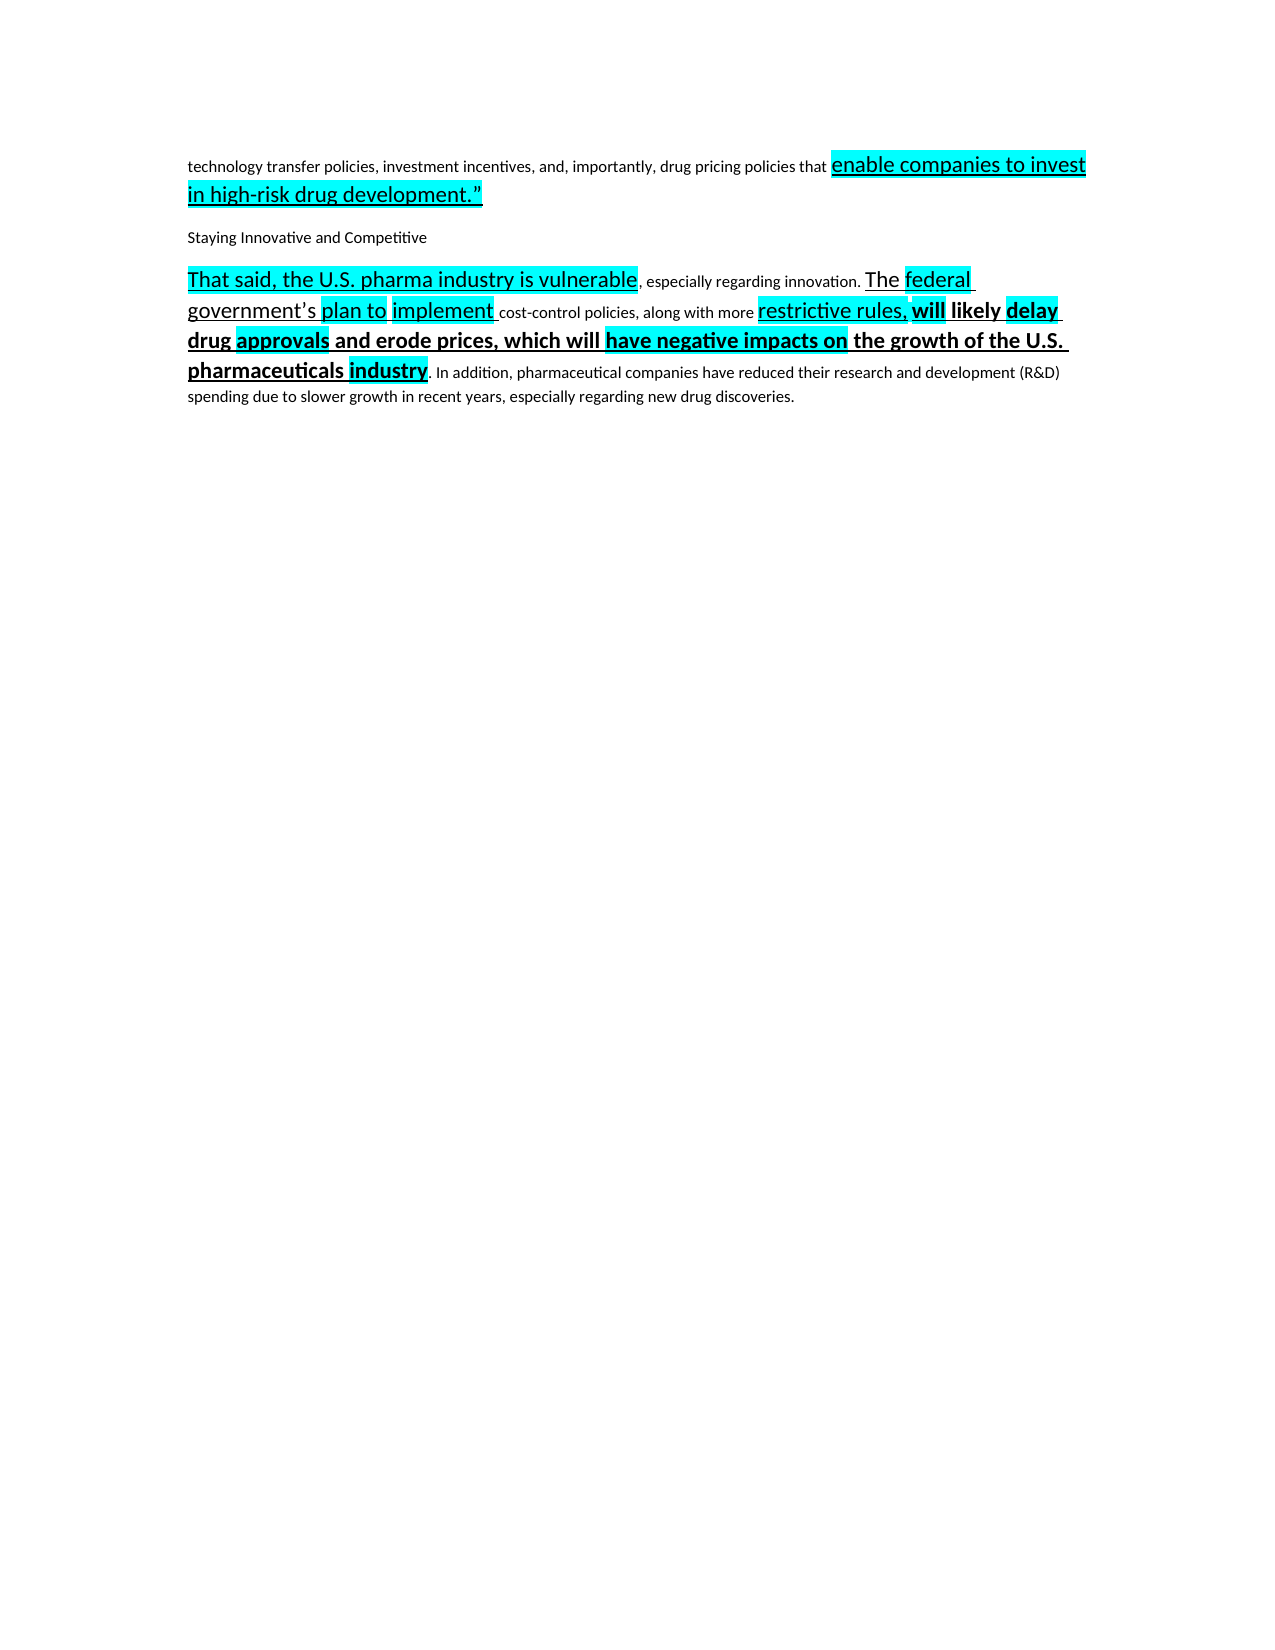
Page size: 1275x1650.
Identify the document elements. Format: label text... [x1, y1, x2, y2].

text That said, the U.S. pharma industry is vulnerable, especially regarding innovation. The federal government’s plan to implement cost-control policies, along with more restrictive rules, will likely delay drug approvals and erode prices, which will have negative impacts on the growth of the U.S. pharmaceuticals industry. In addition, pharmaceutical companies have reduced their research and development (R&D) spending due to slower growth in recent years, especially regarding new drug discoveries. [187, 266, 1087, 406]
text Staying Innovative and Competitive [187, 227, 1087, 247]
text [187, 150, 1087, 208]
